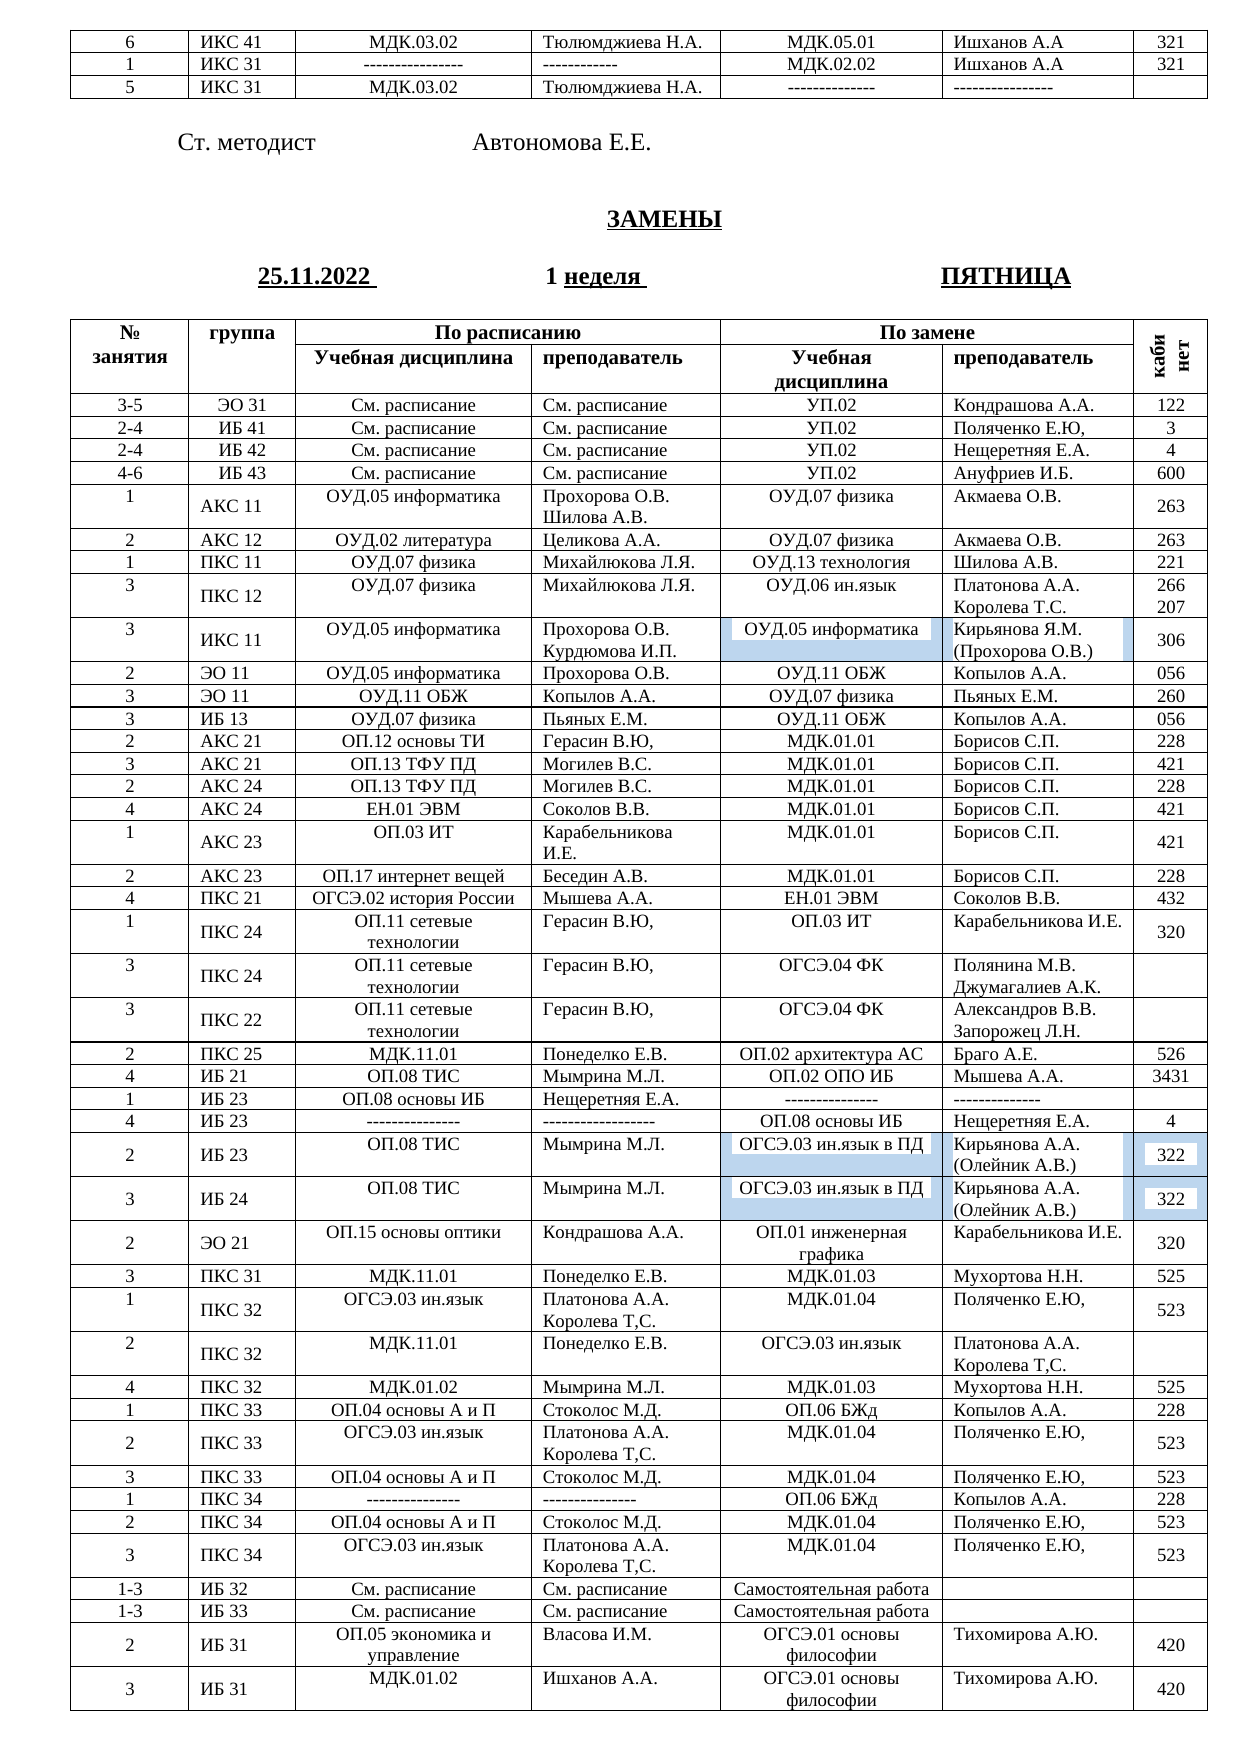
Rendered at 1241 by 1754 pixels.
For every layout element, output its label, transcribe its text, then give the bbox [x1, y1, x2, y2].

table_cell 4 [1134, 439, 1207, 461]
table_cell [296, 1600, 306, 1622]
table_cell 3 [1134, 417, 1207, 438]
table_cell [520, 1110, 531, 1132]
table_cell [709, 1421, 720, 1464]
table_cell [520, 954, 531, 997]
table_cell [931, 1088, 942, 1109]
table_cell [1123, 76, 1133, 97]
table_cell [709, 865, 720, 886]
table_cell 306 [1134, 618, 1207, 661]
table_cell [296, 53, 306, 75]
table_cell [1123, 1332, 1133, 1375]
table_cell [1134, 1578, 1145, 1599]
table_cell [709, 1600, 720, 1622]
table_cell ОГСЭ.03 ин.язык в ПД [721, 1133, 942, 1176]
table_cell преподаватель [532, 345, 720, 393]
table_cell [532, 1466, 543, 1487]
table_cell ОГСЭ.04 ФК [721, 998, 942, 1041]
table_cell Борисов С.П. [943, 821, 1133, 864]
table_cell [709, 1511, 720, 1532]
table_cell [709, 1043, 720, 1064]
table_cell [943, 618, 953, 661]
table_cell ПКС 22 [189, 998, 295, 1041]
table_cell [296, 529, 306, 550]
table_header кабинет [1134, 320, 1207, 393]
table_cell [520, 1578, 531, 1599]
table_cell 3 [71, 1534, 188, 1577]
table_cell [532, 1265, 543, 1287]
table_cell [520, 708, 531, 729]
table_cell ОУД.05 информатика [296, 485, 531, 528]
table_cell См. расписание [296, 394, 531, 416]
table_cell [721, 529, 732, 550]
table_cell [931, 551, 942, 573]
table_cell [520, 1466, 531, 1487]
text ЗАМЕНЫ [177, 204, 1152, 233]
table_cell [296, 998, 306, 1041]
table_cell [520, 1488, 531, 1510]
text Ст. методист Автономова Е.Е. [177, 127, 1152, 156]
table_cell Михайлюкова Л.Я. [532, 574, 720, 617]
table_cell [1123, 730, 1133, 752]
table_cell [1134, 76, 1145, 97]
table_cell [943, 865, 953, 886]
table_cell ПКС 34 [189, 1534, 295, 1577]
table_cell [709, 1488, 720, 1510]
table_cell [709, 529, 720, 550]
table_cell Кондрашова А.А. [532, 1221, 720, 1264]
table_cell Учебная дисциплина [296, 345, 531, 393]
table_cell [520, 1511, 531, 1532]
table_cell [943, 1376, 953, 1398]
table_cell ЭО 21 [189, 1221, 295, 1264]
table_header № занятия [71, 320, 188, 393]
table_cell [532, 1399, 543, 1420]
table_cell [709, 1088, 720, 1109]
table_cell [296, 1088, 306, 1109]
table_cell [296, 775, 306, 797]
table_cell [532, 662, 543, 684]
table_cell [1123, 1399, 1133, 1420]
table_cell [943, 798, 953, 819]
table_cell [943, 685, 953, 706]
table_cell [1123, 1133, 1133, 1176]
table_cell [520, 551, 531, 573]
table_cell ЭО 31 [189, 394, 295, 416]
table_cell МДК.01.04 [721, 1421, 942, 1464]
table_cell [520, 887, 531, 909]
table_cell [1197, 1600, 1207, 1622]
table_cell 420 [1134, 1623, 1207, 1666]
table_cell АКС 23 [189, 821, 295, 864]
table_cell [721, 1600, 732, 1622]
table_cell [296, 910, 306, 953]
table_cell ОП.15 основы оптики [296, 1221, 531, 1264]
table_cell См. расписание [296, 439, 531, 461]
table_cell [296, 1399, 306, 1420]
table_cell ОУД.07 физика [296, 574, 531, 617]
table_cell ОГСЭ.03 ин.язык [721, 1332, 942, 1375]
table_cell [1134, 1332, 1207, 1375]
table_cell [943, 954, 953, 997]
table_cell 523 [1134, 1421, 1207, 1464]
table_cell 2 [71, 1133, 188, 1176]
table_cell АКС 11 [189, 485, 295, 528]
table_cell ПКС 33 [189, 1421, 295, 1464]
table_cell Власова И.М. [532, 1623, 720, 1666]
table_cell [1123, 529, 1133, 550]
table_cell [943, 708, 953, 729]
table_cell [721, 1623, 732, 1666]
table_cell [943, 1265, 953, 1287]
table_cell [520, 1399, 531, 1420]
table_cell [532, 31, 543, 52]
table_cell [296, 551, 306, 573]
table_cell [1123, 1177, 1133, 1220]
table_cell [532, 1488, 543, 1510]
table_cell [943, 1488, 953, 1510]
table_cell УП.02 [721, 394, 942, 416]
table_cell ПКС 24 [189, 910, 295, 953]
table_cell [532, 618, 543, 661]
table_cell ОУД.05 информатика [296, 618, 531, 661]
table_cell УП.02 [721, 417, 942, 438]
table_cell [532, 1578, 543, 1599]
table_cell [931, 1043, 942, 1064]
table_cell 1 [71, 485, 188, 528]
table_cell См. расписание [532, 417, 720, 438]
table_cell ПКС 32 [189, 1332, 295, 1375]
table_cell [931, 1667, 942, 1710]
table_cell Ишханов А.А. [532, 1667, 720, 1710]
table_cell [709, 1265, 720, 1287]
table_cell Поляченко Е.Ю, [943, 1288, 1133, 1331]
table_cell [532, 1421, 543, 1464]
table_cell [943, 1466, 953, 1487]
table_cell Герасин В.Ю, [532, 998, 720, 1041]
table_cell См. расписание [532, 439, 720, 461]
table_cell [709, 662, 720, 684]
table_cell ОП.03 ИТ [296, 821, 531, 864]
table_cell 322 [1134, 1133, 1207, 1176]
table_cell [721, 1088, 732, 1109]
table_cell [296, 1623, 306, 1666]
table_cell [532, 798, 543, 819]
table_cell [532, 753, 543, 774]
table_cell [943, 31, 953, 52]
table_cell 523 [1134, 1534, 1207, 1577]
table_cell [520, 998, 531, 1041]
table_cell См. расписание [532, 394, 720, 416]
table_cell ИБ 24 [189, 1177, 295, 1220]
table_cell ИБ 31 [189, 1623, 295, 1666]
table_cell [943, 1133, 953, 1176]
table_cell Поляченко Е.Ю, [943, 1534, 1133, 1577]
table_cell Тихомирова А.Ю. [943, 1623, 1133, 1666]
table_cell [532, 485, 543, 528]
table_cell [1197, 1088, 1207, 1109]
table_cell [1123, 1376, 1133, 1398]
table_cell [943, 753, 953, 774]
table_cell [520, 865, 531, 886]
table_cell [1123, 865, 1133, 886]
table_cell См. расписание [296, 462, 531, 483]
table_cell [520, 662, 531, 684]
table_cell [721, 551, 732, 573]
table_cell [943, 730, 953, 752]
table_cell [1134, 998, 1207, 1041]
table_cell Карабельникова И.Е. [943, 910, 1133, 953]
table_cell МДК.01.01 [721, 821, 942, 864]
table_cell ИБ 31 [189, 1667, 295, 1710]
table_cell 3 [71, 574, 188, 617]
table_cell 3 [71, 998, 188, 1041]
table_cell Герасин В.Ю, [532, 954, 720, 997]
table_cell 2 [71, 1332, 188, 1375]
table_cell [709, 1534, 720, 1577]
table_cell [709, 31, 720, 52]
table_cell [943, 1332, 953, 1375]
table_cell [1123, 1600, 1133, 1622]
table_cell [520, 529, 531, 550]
table_cell ОГСЭ.04 ФК [721, 954, 942, 997]
table_cell 2 [71, 1221, 188, 1264]
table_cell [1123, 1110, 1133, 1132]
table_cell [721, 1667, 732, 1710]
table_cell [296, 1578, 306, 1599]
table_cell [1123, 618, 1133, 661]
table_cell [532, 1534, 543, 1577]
table_cell Понеделко Е.В. [532, 1332, 720, 1375]
table_cell ОП.03 ИТ [721, 910, 942, 953]
table_cell ПКС 24 [189, 954, 295, 997]
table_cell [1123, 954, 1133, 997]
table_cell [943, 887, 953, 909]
table_cell 2-4 [71, 439, 188, 461]
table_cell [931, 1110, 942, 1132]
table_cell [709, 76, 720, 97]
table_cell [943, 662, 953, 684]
table_cell ОУД.06 ин.язык [721, 574, 942, 617]
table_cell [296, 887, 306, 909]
table_cell 2-4 [71, 417, 188, 438]
table_cell ИБ 43 [189, 462, 295, 483]
table_cell МДК.01.04 [721, 1534, 942, 1577]
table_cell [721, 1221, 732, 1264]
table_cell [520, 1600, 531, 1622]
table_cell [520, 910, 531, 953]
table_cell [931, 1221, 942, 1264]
table_cell Поляченко Е.Ю, [943, 1421, 1133, 1464]
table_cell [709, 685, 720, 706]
table_cell ИБ 41 [189, 417, 295, 438]
table_cell МДК.11.01 [296, 1332, 531, 1375]
table_cell [1197, 1578, 1207, 1599]
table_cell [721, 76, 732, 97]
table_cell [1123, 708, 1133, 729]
table_cell Карабельникова И.Е. [943, 1221, 1133, 1264]
table_cell ИБ 23 [189, 1133, 295, 1176]
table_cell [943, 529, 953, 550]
table_cell 3 [71, 954, 188, 997]
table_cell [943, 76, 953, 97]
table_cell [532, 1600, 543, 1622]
table_cell 421 [1134, 821, 1207, 864]
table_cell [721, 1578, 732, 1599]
table_cell ОГСЭ.03 ин.язык в ПД [721, 1177, 942, 1220]
table_cell ОГСЭ.03 ин.язык [296, 1421, 531, 1464]
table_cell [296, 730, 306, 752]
table_cell ОГСЭ.03 ин.язык [296, 1534, 531, 1577]
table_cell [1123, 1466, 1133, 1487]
table_cell ИКС 11 [189, 618, 295, 661]
table_header группа [189, 320, 295, 393]
table_cell 3-5 [71, 394, 188, 416]
table_cell 1 [71, 821, 188, 864]
table_cell 320 [1134, 910, 1207, 953]
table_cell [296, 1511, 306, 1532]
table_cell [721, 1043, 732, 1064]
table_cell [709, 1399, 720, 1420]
table_cell 3 [71, 1667, 188, 1710]
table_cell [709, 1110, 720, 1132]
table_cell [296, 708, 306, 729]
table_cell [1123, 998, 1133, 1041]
table_cell Тихомирова А.Ю. [943, 1667, 1133, 1710]
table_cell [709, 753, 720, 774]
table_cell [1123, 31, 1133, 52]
table_cell [1134, 1088, 1145, 1109]
table_cell МДК.01.04 [721, 1288, 942, 1331]
table_cell [943, 1600, 953, 1622]
table_cell [1197, 76, 1207, 97]
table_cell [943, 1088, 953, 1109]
table_cell ПКС 32 [189, 1288, 295, 1331]
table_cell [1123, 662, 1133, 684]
table_cell 2 [71, 1623, 188, 1666]
table_cell [1134, 954, 1207, 997]
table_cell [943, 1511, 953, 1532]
table_cell МДК.01.02 [296, 1667, 531, 1710]
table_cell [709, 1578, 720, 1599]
table_cell Ануфриев И.Б. [943, 462, 1133, 483]
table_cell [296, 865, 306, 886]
table_cell 3 [71, 618, 188, 661]
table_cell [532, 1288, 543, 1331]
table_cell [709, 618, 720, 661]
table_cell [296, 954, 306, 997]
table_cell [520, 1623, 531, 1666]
table_cell ОГСЭ.03 ин.язык [296, 1288, 531, 1331]
table_cell Акмаева О.В. [943, 485, 1133, 528]
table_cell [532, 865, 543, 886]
table_cell 122 [1134, 394, 1207, 416]
table_cell Нещеретняя Е.А. [943, 439, 1133, 461]
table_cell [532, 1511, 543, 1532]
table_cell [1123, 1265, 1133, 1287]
table_cell ИБ 42 [189, 439, 295, 461]
table_cell 3 [71, 1177, 188, 1220]
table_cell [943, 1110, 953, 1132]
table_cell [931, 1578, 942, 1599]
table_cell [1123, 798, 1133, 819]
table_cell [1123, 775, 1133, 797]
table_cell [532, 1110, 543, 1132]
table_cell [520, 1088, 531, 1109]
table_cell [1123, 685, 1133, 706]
table_cell 320 [1134, 1221, 1207, 1264]
table_cell ОП.08 ТИС [296, 1133, 531, 1176]
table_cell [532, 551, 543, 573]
table_cell преподаватель [943, 345, 1133, 393]
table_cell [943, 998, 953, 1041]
table_cell ОП.08 ТИС [296, 1177, 531, 1220]
table_cell Герасин В.Ю, [532, 910, 720, 953]
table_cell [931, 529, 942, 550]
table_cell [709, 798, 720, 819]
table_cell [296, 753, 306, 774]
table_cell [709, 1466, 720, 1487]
table_cell См. расписание [532, 462, 720, 483]
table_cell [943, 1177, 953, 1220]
table_cell 4-6 [71, 462, 188, 483]
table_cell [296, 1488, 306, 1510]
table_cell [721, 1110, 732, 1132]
table_cell 1 [71, 910, 188, 953]
table_cell УП.02 [721, 439, 942, 461]
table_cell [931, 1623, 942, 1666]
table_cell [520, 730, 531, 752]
table_cell [1123, 1578, 1133, 1599]
table_cell См. расписание [296, 417, 531, 438]
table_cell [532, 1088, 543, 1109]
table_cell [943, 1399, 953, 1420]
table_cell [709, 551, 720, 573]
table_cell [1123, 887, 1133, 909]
table_cell 420 [1134, 1667, 1207, 1710]
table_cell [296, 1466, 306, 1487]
text 25.11.2022 1 неделя ПЯТНИЦА [177, 261, 1152, 290]
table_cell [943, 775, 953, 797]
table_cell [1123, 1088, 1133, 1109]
table_cell Кондрашова А.А. [943, 394, 1133, 416]
table_cell Мымрина М.Л. [532, 1133, 720, 1176]
table_cell 600 [1134, 462, 1207, 483]
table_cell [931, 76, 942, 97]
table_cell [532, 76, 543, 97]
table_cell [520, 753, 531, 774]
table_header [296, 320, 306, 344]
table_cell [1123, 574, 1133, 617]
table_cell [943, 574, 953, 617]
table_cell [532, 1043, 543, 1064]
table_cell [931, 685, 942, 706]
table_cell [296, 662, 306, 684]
table_cell ОУД.05 информатика [721, 618, 942, 661]
table_cell 1 [71, 1288, 188, 1331]
table_cell Поляченко Е.Ю, [943, 417, 1133, 438]
table_cell 322 [1134, 1177, 1207, 1220]
table_cell ОУД.07 физика [721, 485, 942, 528]
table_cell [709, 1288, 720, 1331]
table_cell 263 [1134, 485, 1207, 528]
table_cell [1134, 1600, 1145, 1622]
table_cell 2 [71, 1421, 188, 1464]
table_cell [943, 1578, 953, 1599]
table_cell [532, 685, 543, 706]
table_cell Мымрина М.Л. [532, 1177, 720, 1220]
table_cell ПКС 12 [189, 574, 295, 617]
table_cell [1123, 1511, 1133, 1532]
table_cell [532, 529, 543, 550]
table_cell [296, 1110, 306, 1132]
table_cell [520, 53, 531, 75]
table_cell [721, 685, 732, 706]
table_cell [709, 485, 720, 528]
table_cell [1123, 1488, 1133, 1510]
table_cell 523 [1134, 1288, 1207, 1331]
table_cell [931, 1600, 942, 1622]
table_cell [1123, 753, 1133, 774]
table_cell УП.02 [721, 462, 942, 483]
